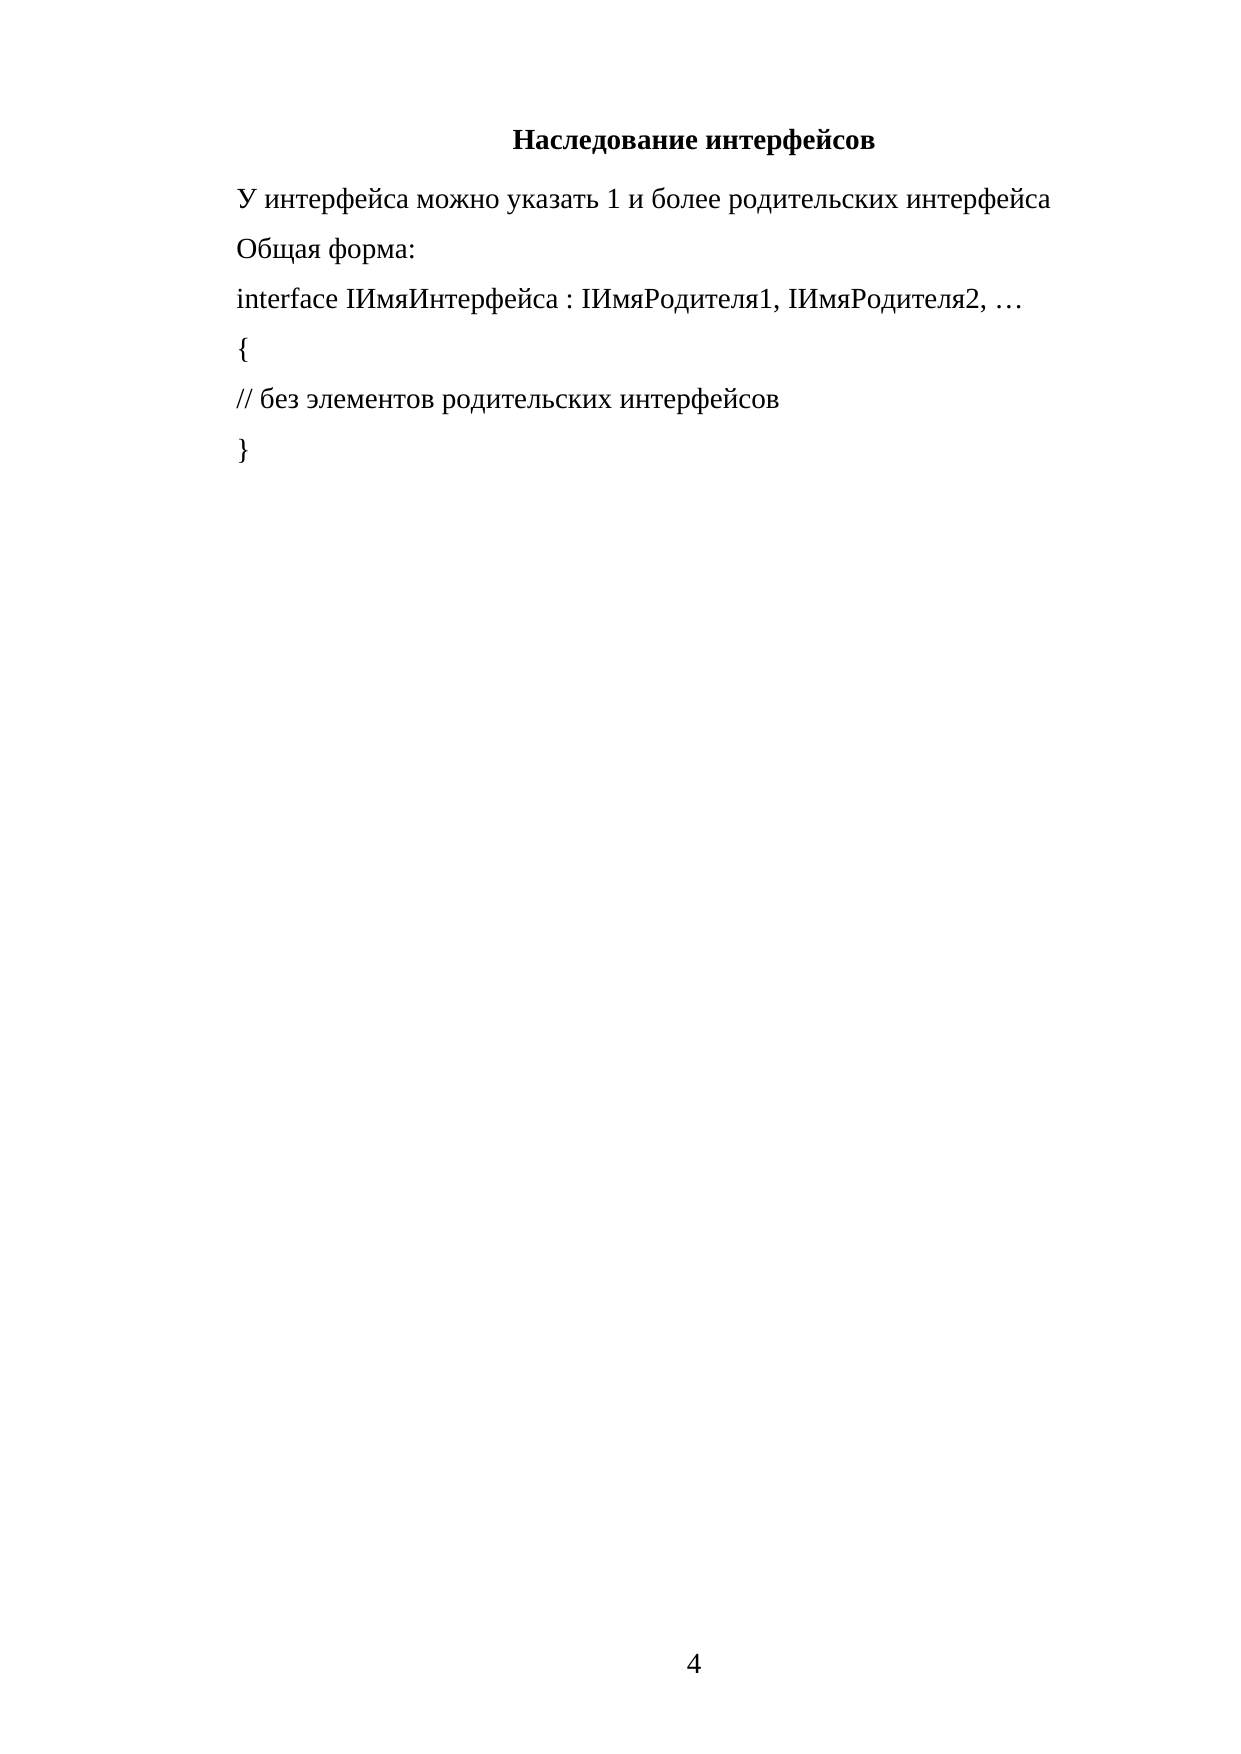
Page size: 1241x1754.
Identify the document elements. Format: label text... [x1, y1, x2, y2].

text Общая форма: [177, 231, 1152, 264]
text // без элементов родительских интерфейсов [177, 382, 1152, 415]
text { [177, 331, 1152, 365]
text interface IИмяИнтерфейса : IИмяРодителя1, IИмяРодителя2, … [177, 281, 1152, 315]
subtitle Наследование интерфейсов [177, 122, 1152, 156]
text У интерфейса можно указать 1 и более родительских интерфейса [177, 181, 1152, 214]
text } [177, 432, 1152, 465]
